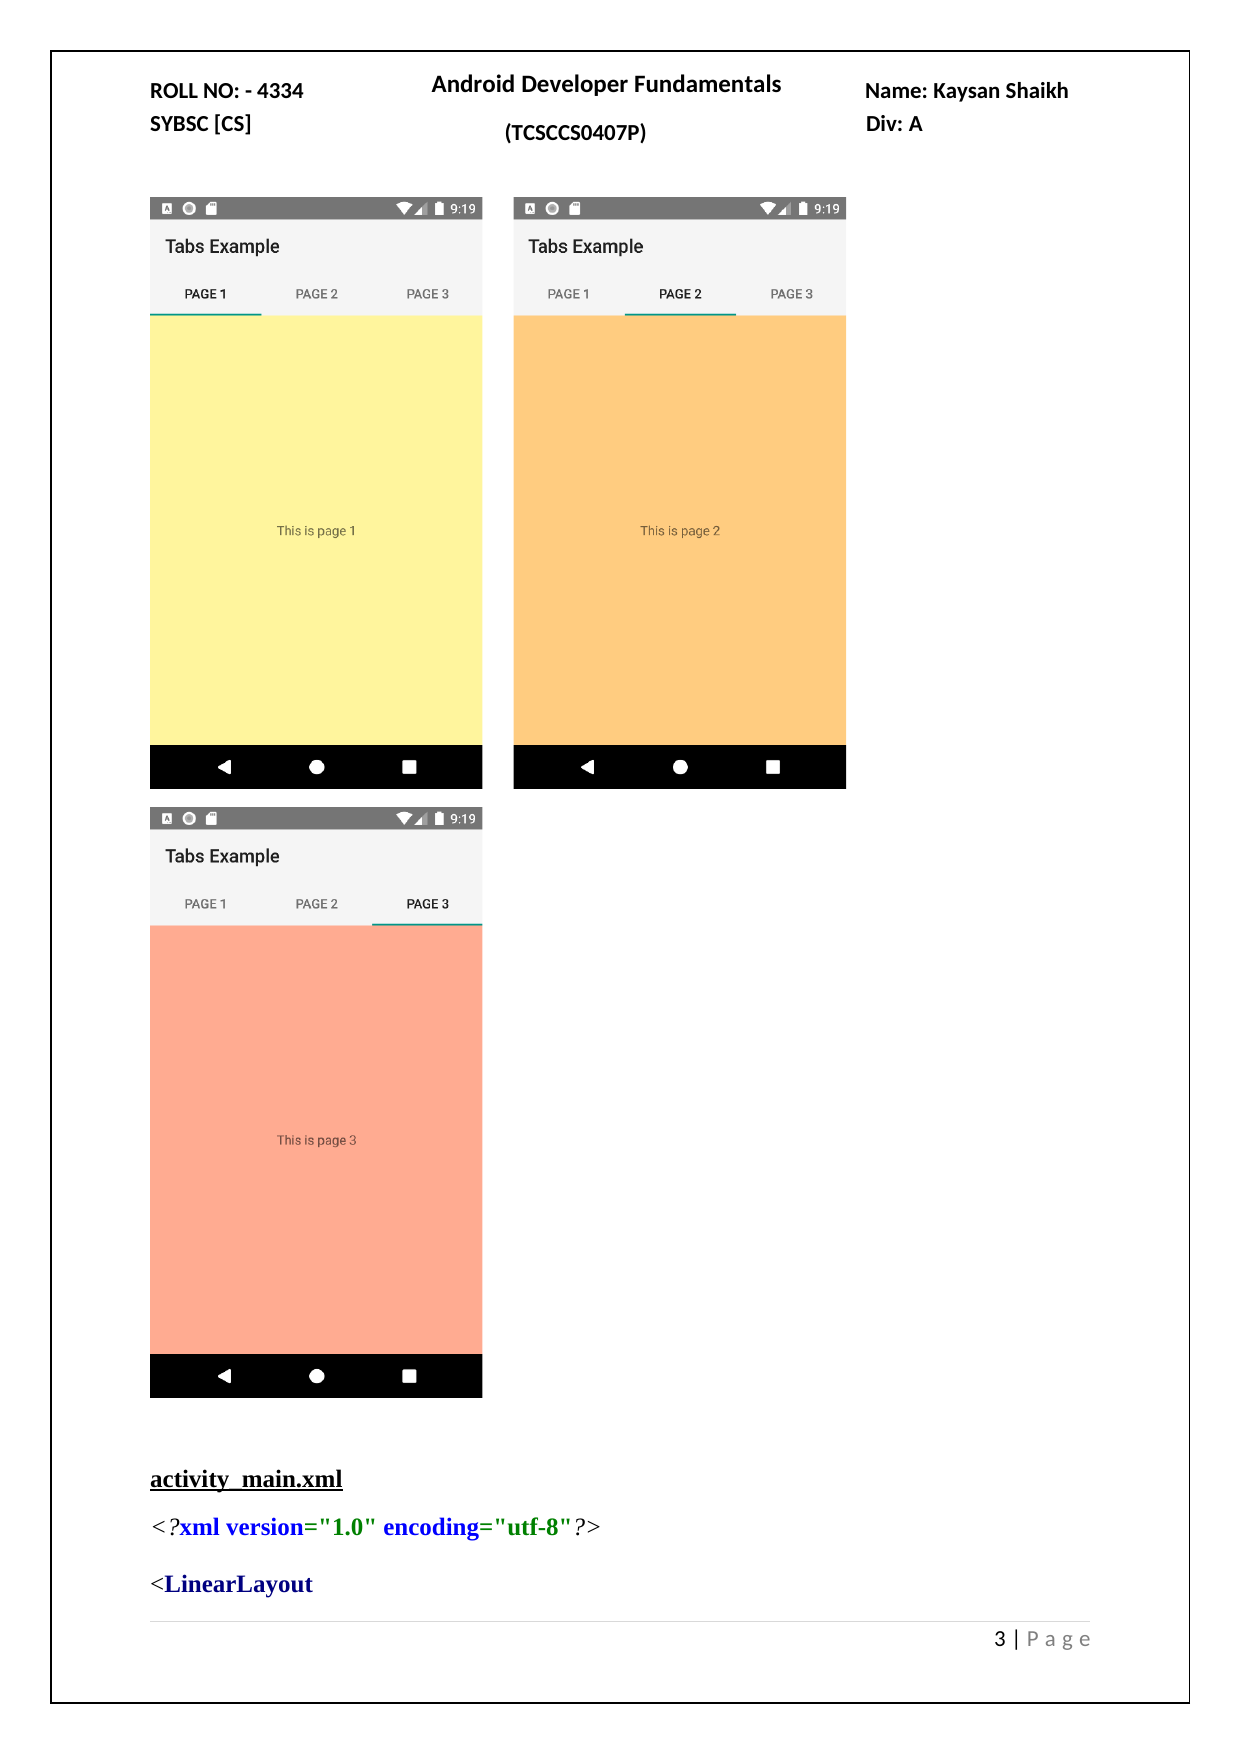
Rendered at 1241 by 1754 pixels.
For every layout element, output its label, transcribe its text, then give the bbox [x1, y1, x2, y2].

picture [150, 807, 483, 1398]
picture [513, 197, 847, 789]
picture [150, 197, 483, 789]
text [150, 1512, 1090, 1598]
text activity_main.xml [150, 1464, 1090, 1493]
